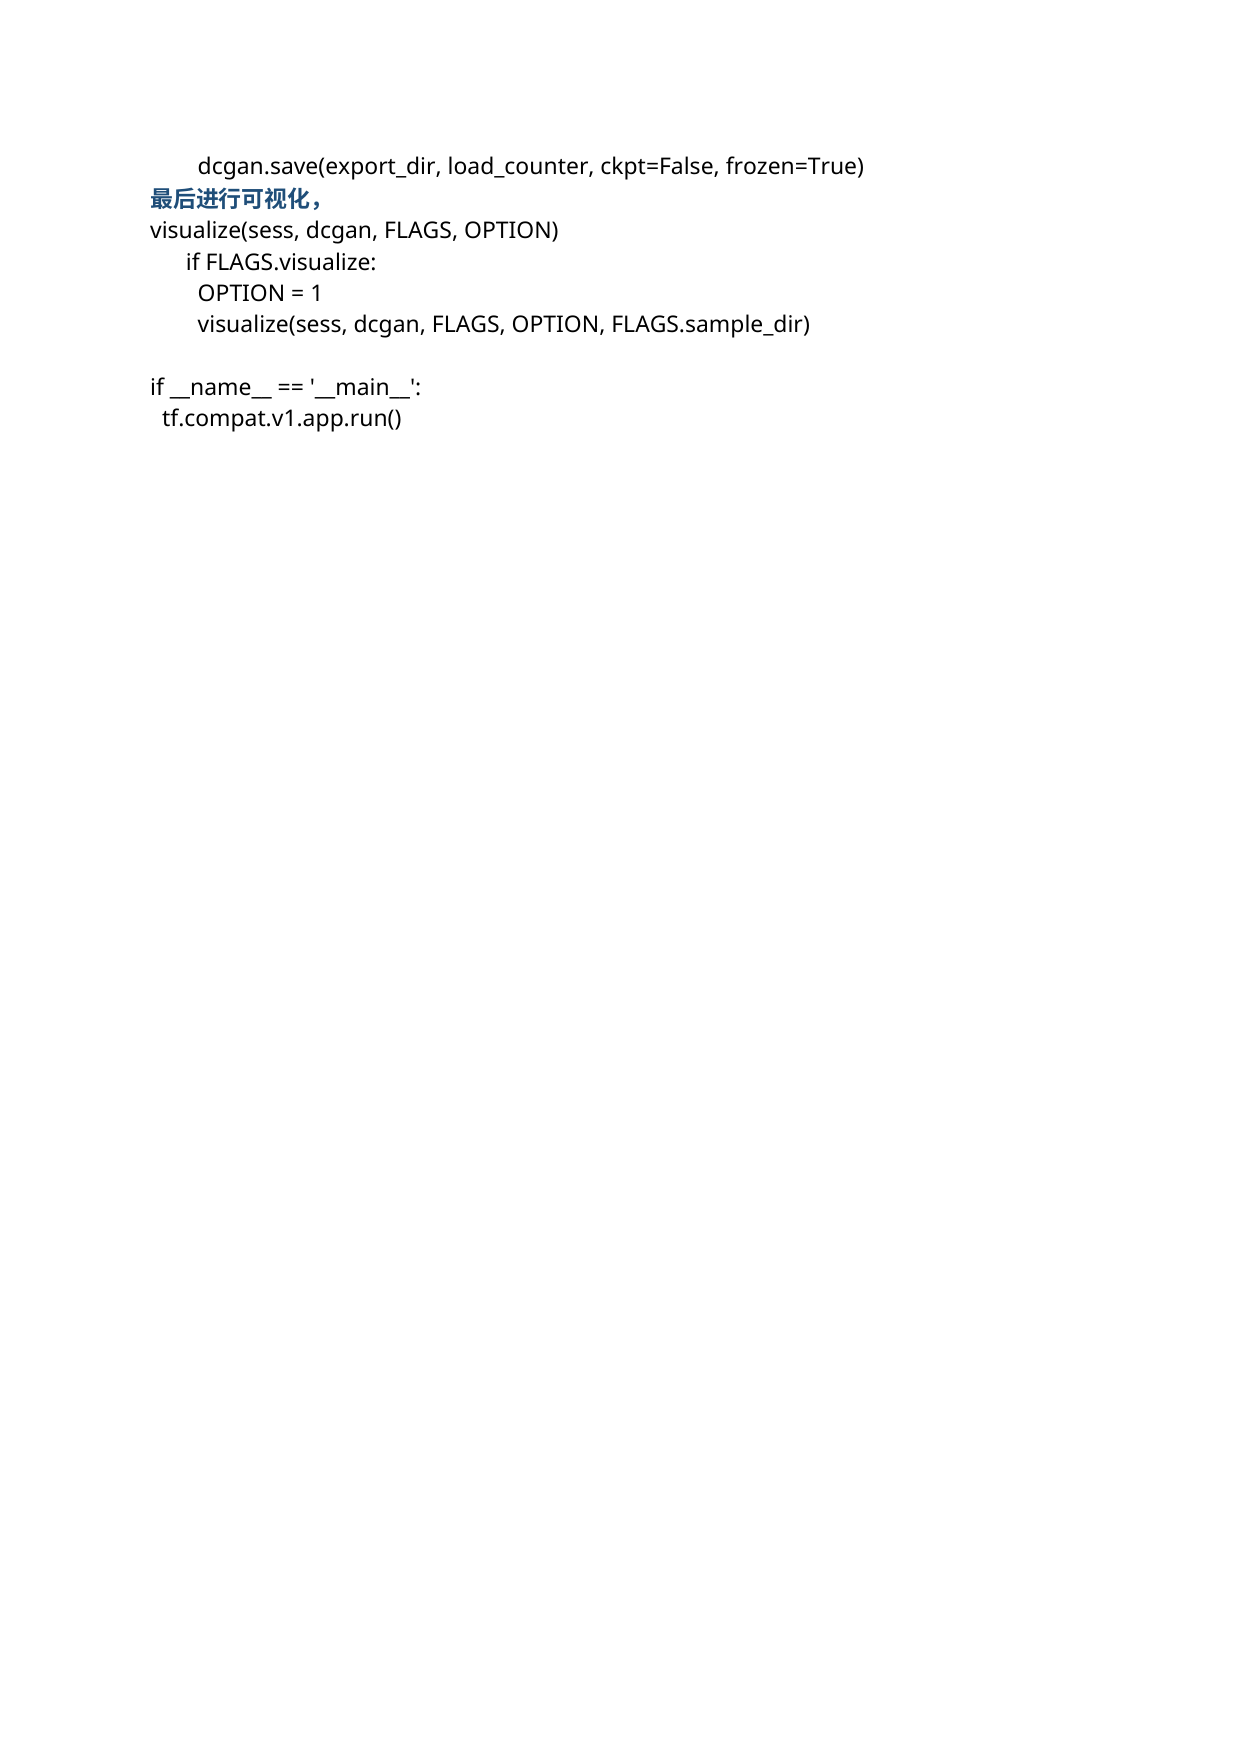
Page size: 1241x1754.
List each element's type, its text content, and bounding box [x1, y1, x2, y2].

text OPTION = 1 [150, 277, 1090, 308]
text visualize(sess, dcgan, FLAGS, OPTION, FLAGS.sample_dir) [150, 308, 1090, 339]
text visualize(sess, dcgan, FLAGS, OPTION) [150, 214, 1090, 246]
text 最后进行可视化， [150, 181, 1090, 214]
text if FLAGS.visualize: [150, 246, 1090, 277]
text dcgan.save(export_dir, load_counter, ckpt=False, frozen=True) [150, 150, 1090, 181]
text if __name__ == '__main__': [150, 371, 1090, 402]
text tf.compat.v1.app.run() [150, 402, 1090, 433]
